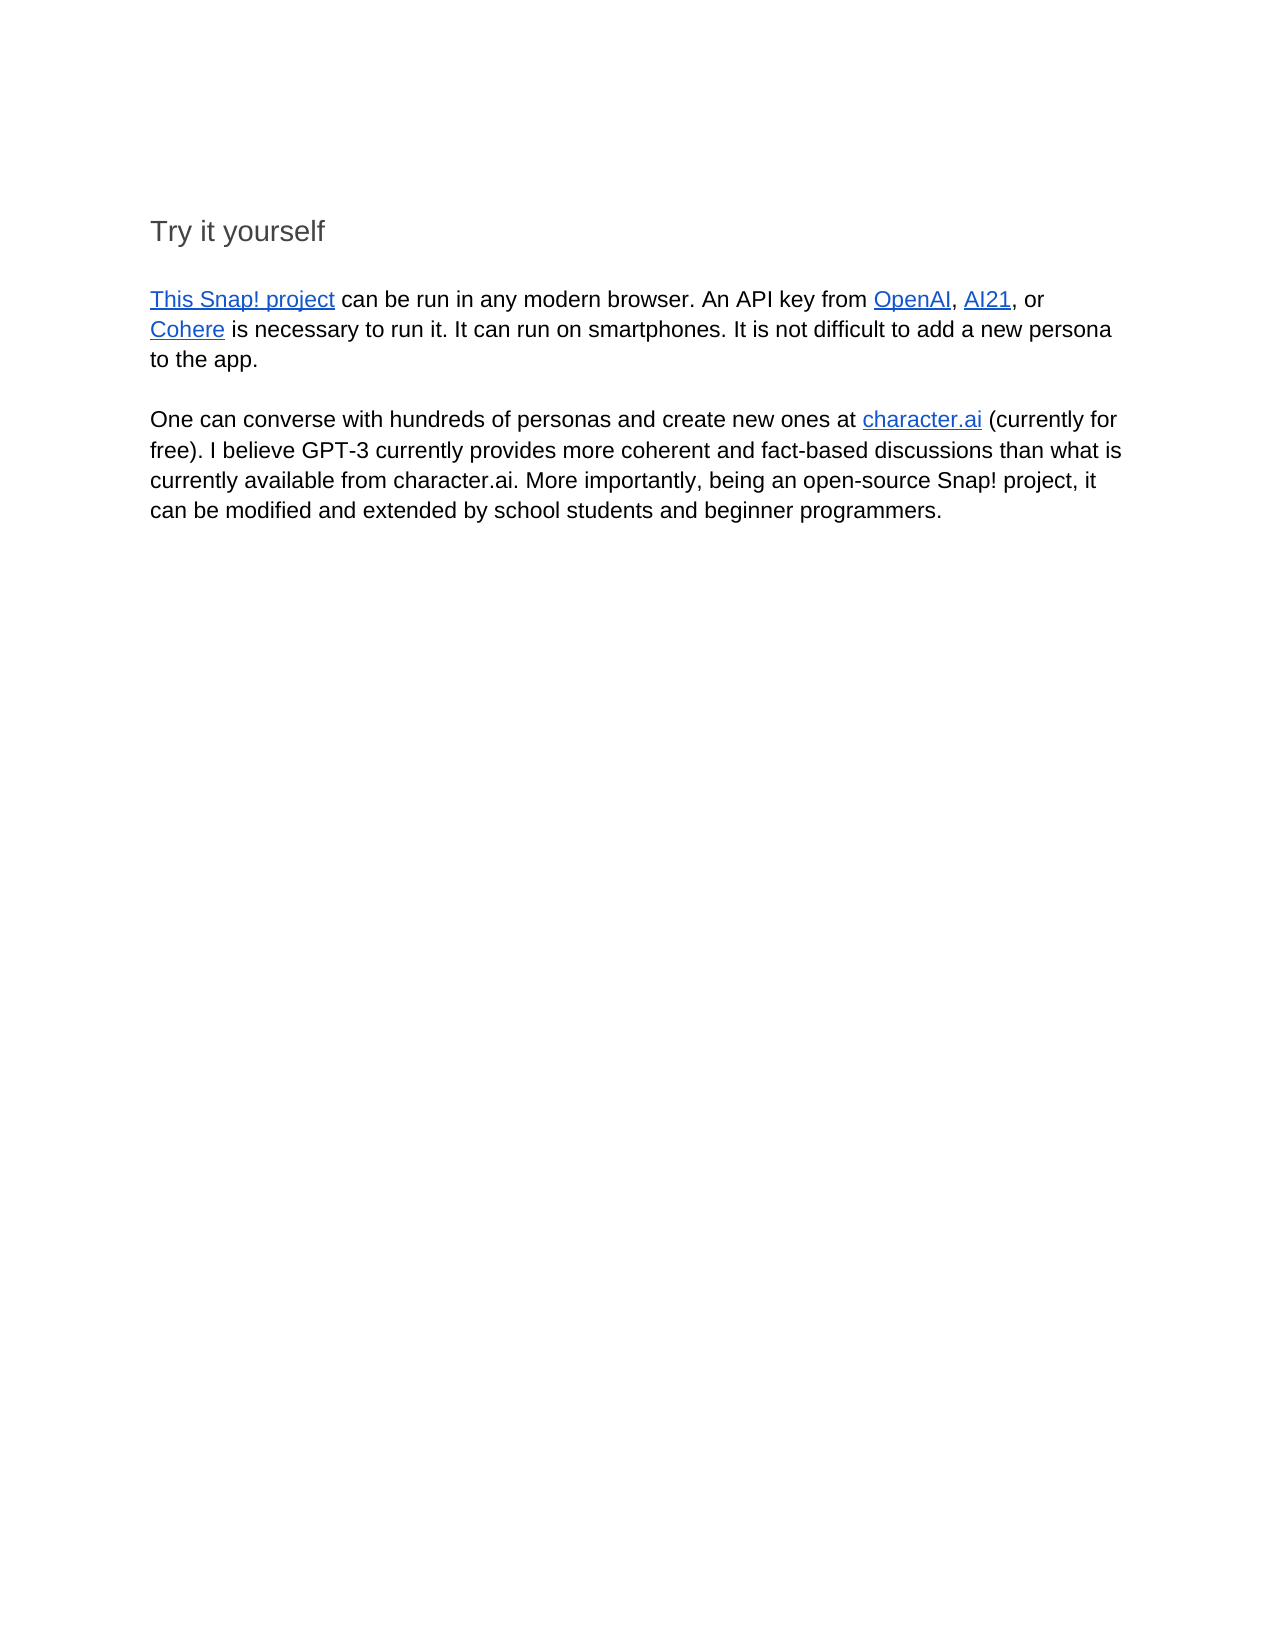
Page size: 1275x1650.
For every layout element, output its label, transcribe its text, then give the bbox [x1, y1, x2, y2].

text One can converse with hundreds of personas and create new ones at character.ai (currently for free). I believe GPT-3 currently provides more coherent and fact-based discussions than what is currently available from character.ai. More importantly, being an open-source Snap! project, it can be modified and extended by school students and beginner programmers. [150, 406, 1125, 523]
text This Snap! project can be run in any modern browser. An API key from OpenAI, AI21, or Cohere is necessary to run it. It can run on smartphones. It is not difficult to add a new persona to the app. [150, 286, 1125, 372]
subtitle Try it yourself [150, 213, 1125, 247]
